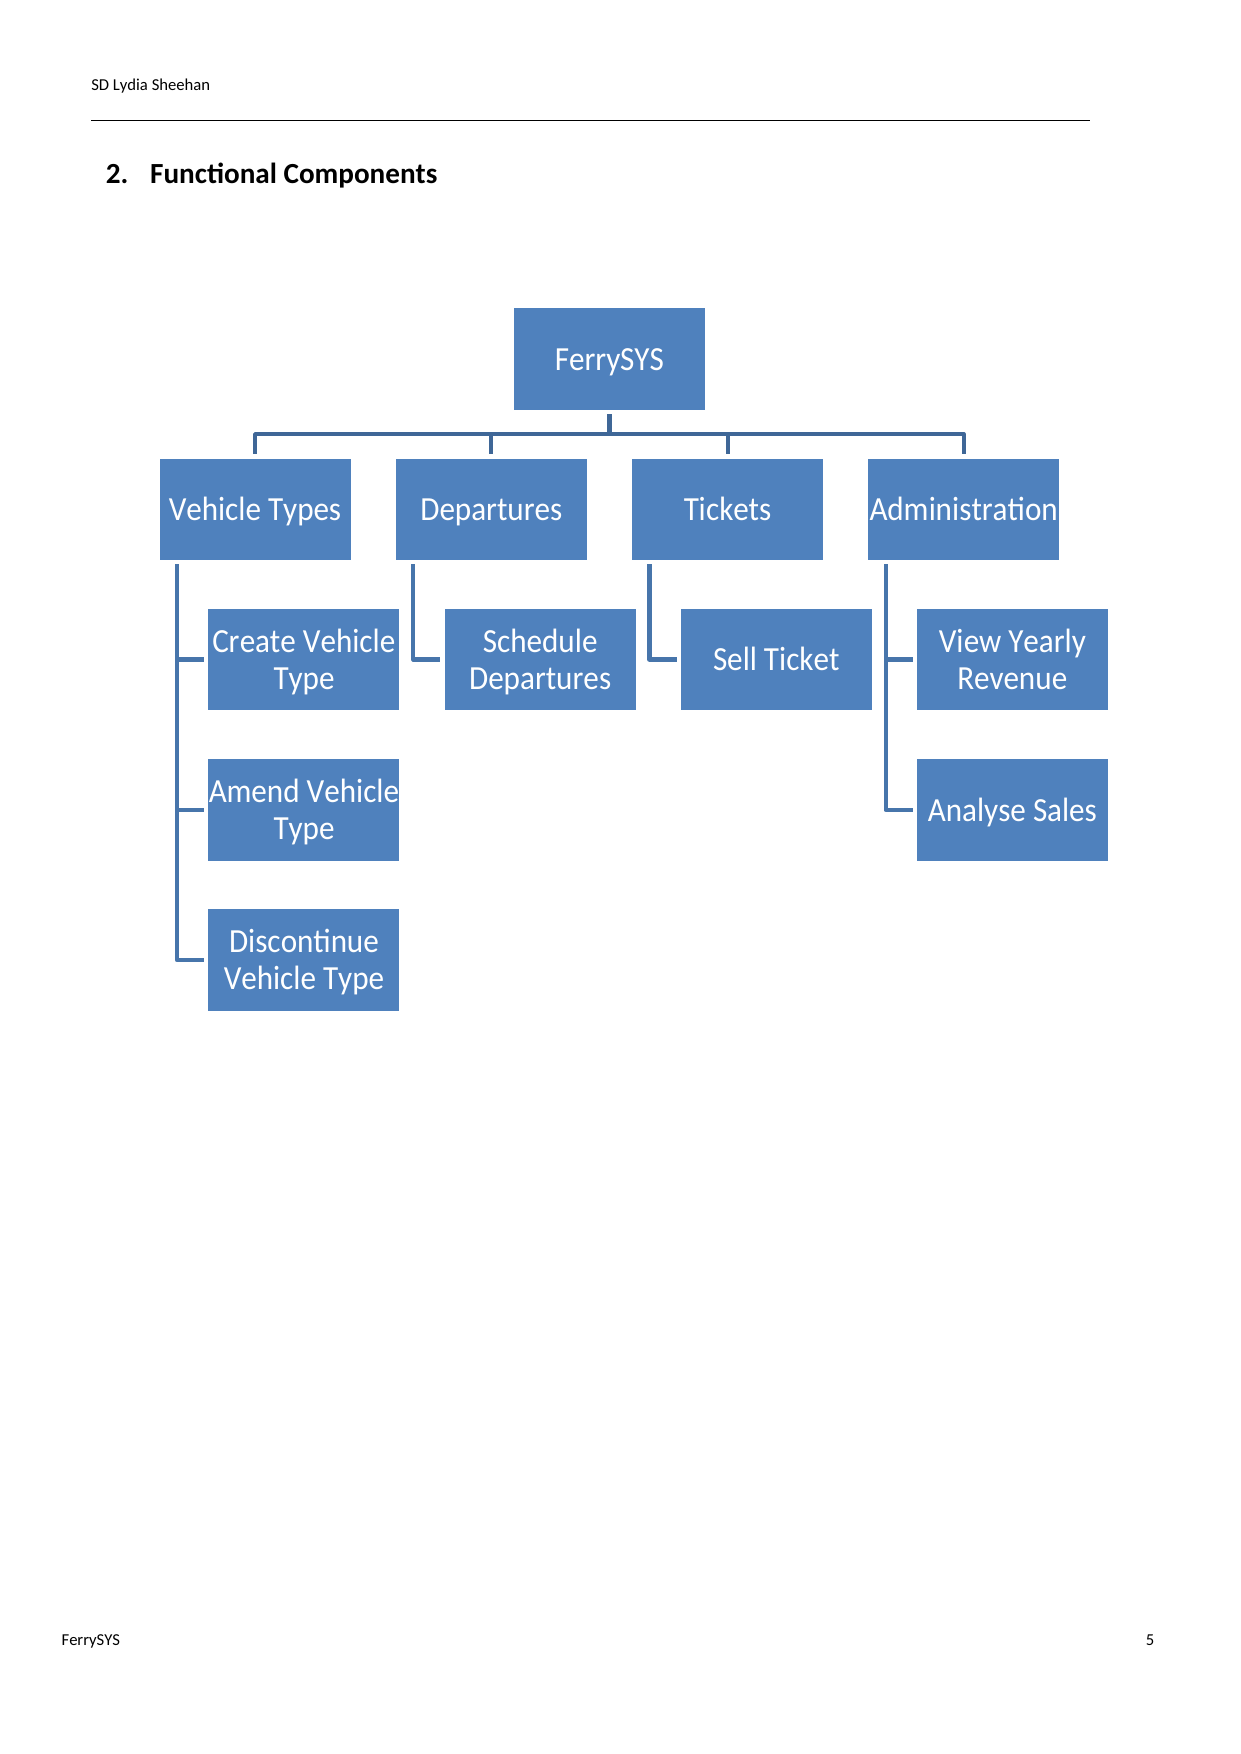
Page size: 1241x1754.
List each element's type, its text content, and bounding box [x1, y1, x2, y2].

subtitle Functional Components [106, 155, 1107, 191]
